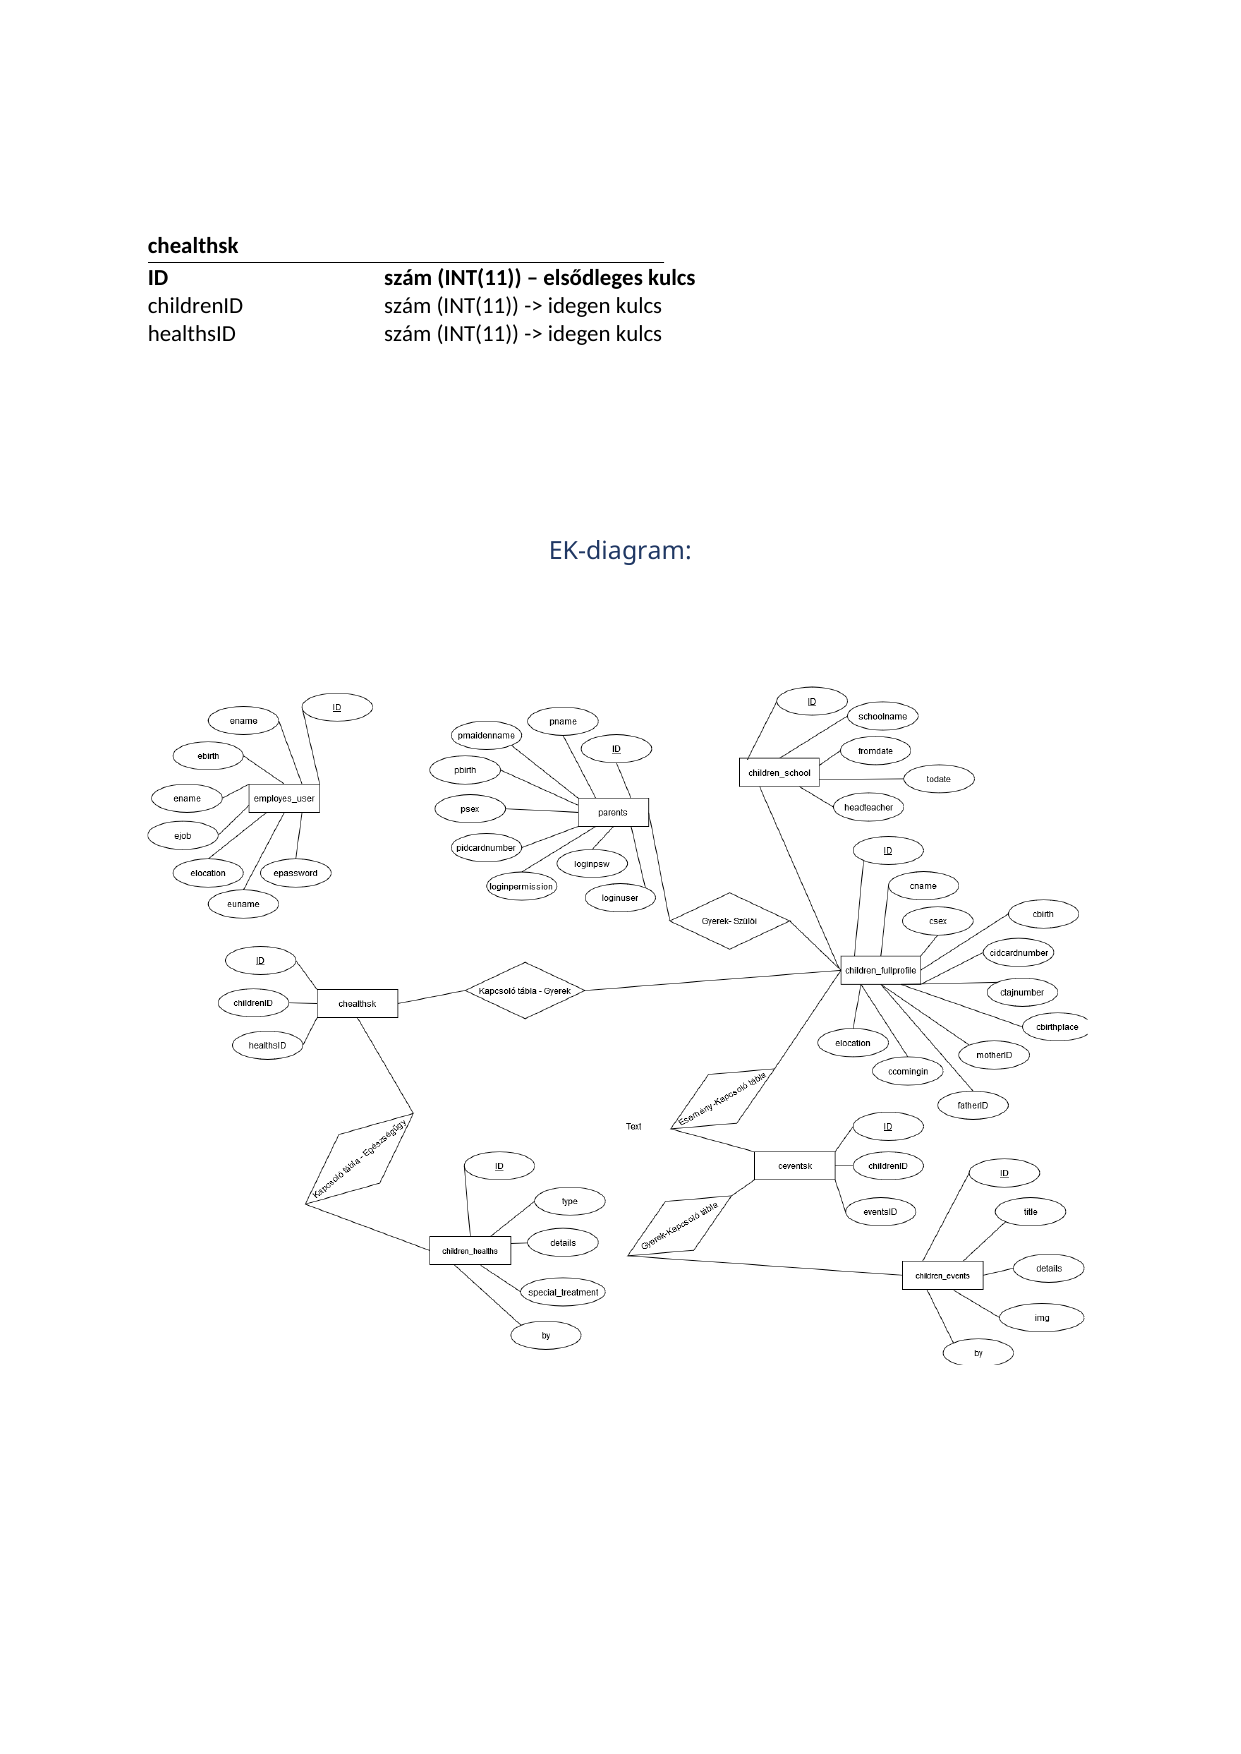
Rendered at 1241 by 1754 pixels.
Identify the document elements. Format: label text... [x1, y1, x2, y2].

text chealthsk [148, 232, 664, 262]
text childrenID szám (INT(11)) -> idegen kulcs [148, 291, 1093, 319]
text ID szám (INT(11)) – elsődleges kulcs [148, 263, 1093, 291]
text healthsID szám (INT(11)) -> idegen kulcs [148, 319, 1093, 347]
subtitle EK-diagram: [148, 533, 1093, 567]
picture [147, 686, 1088, 1364]
